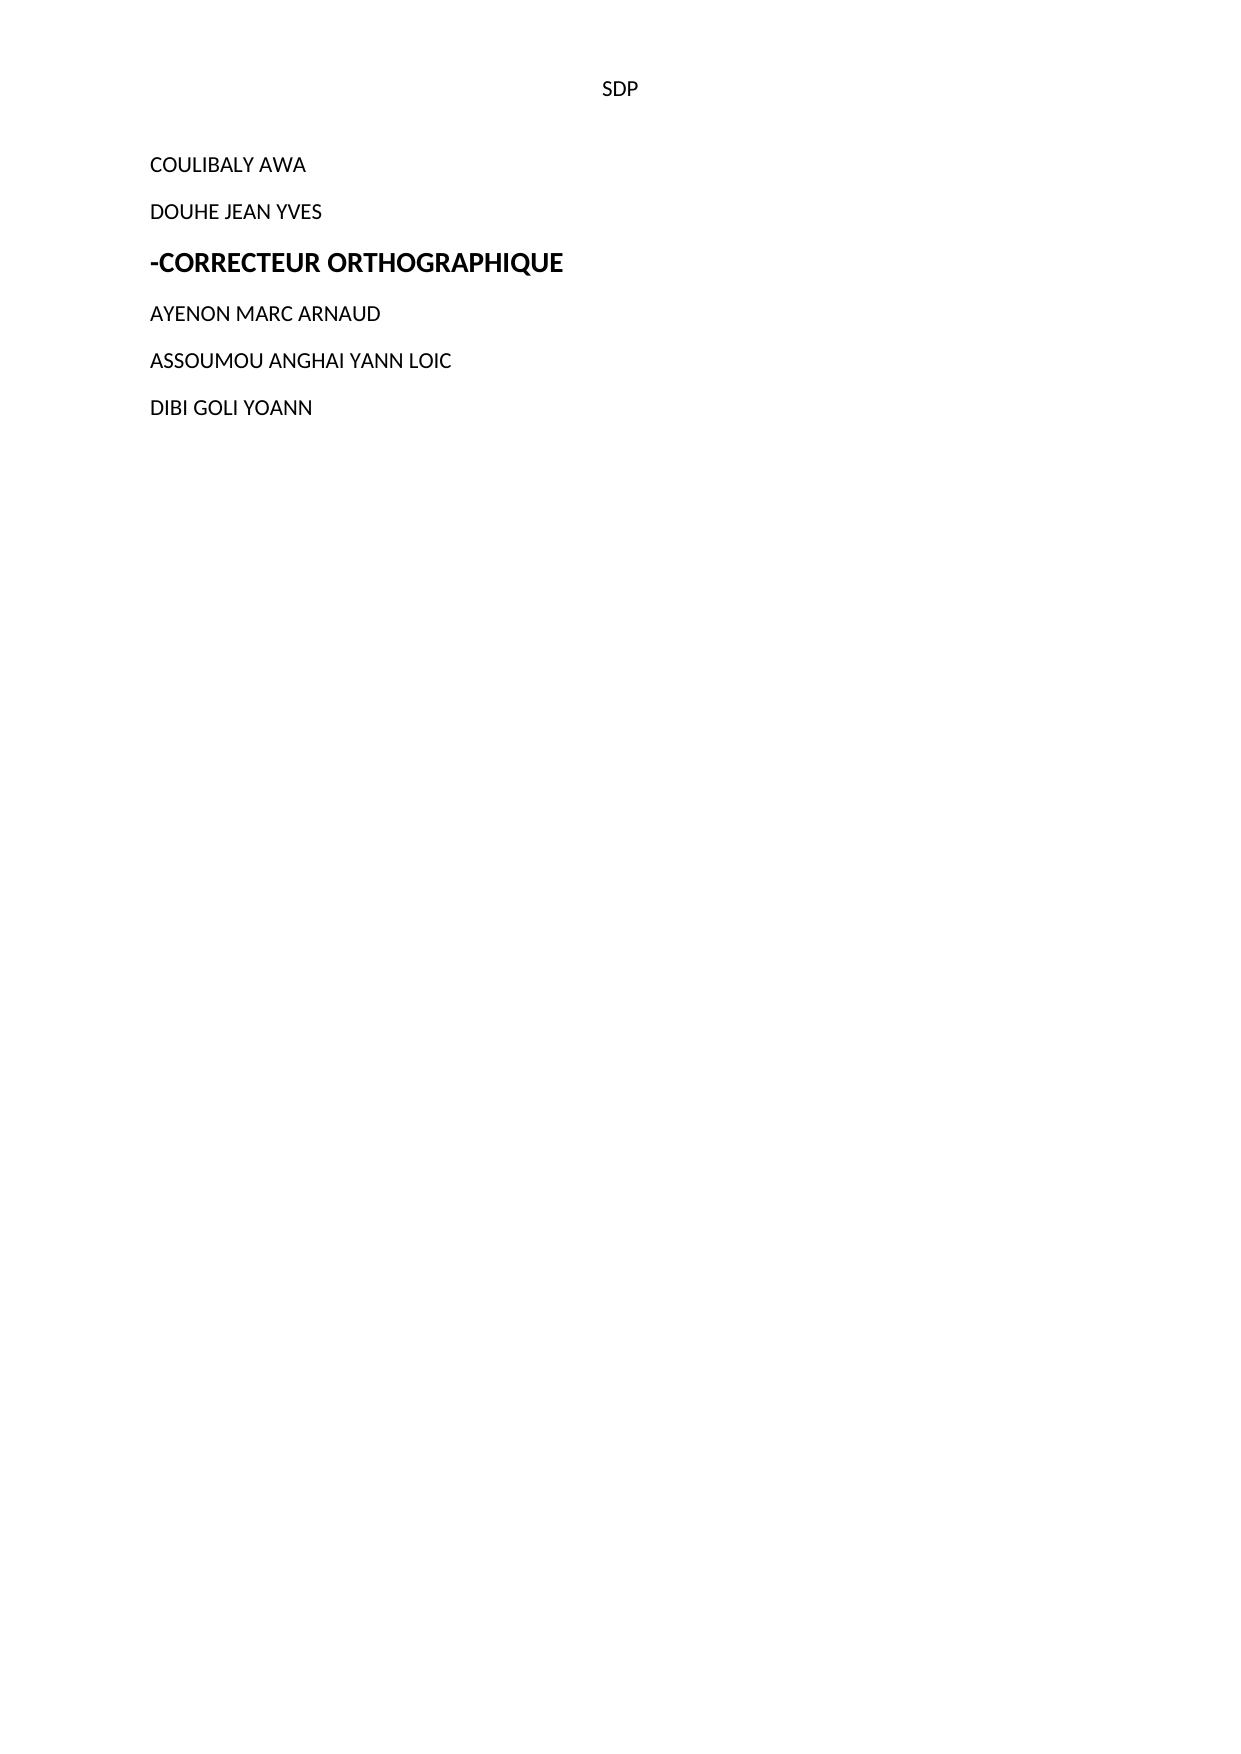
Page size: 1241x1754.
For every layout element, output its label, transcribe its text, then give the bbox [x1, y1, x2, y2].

text COULIBALY AWA [150, 150, 1090, 178]
text DIBI GOLI YOANN [150, 393, 1090, 421]
text ASSOUMOU ANGHAI YANN LOIC [150, 346, 1090, 374]
text AYENON MARC ARNAUD [150, 299, 1090, 327]
text DOUHE JEAN YVES [150, 197, 1090, 225]
text -CORRECTEUR ORTHOGRAPHIQUE [150, 244, 1090, 279]
